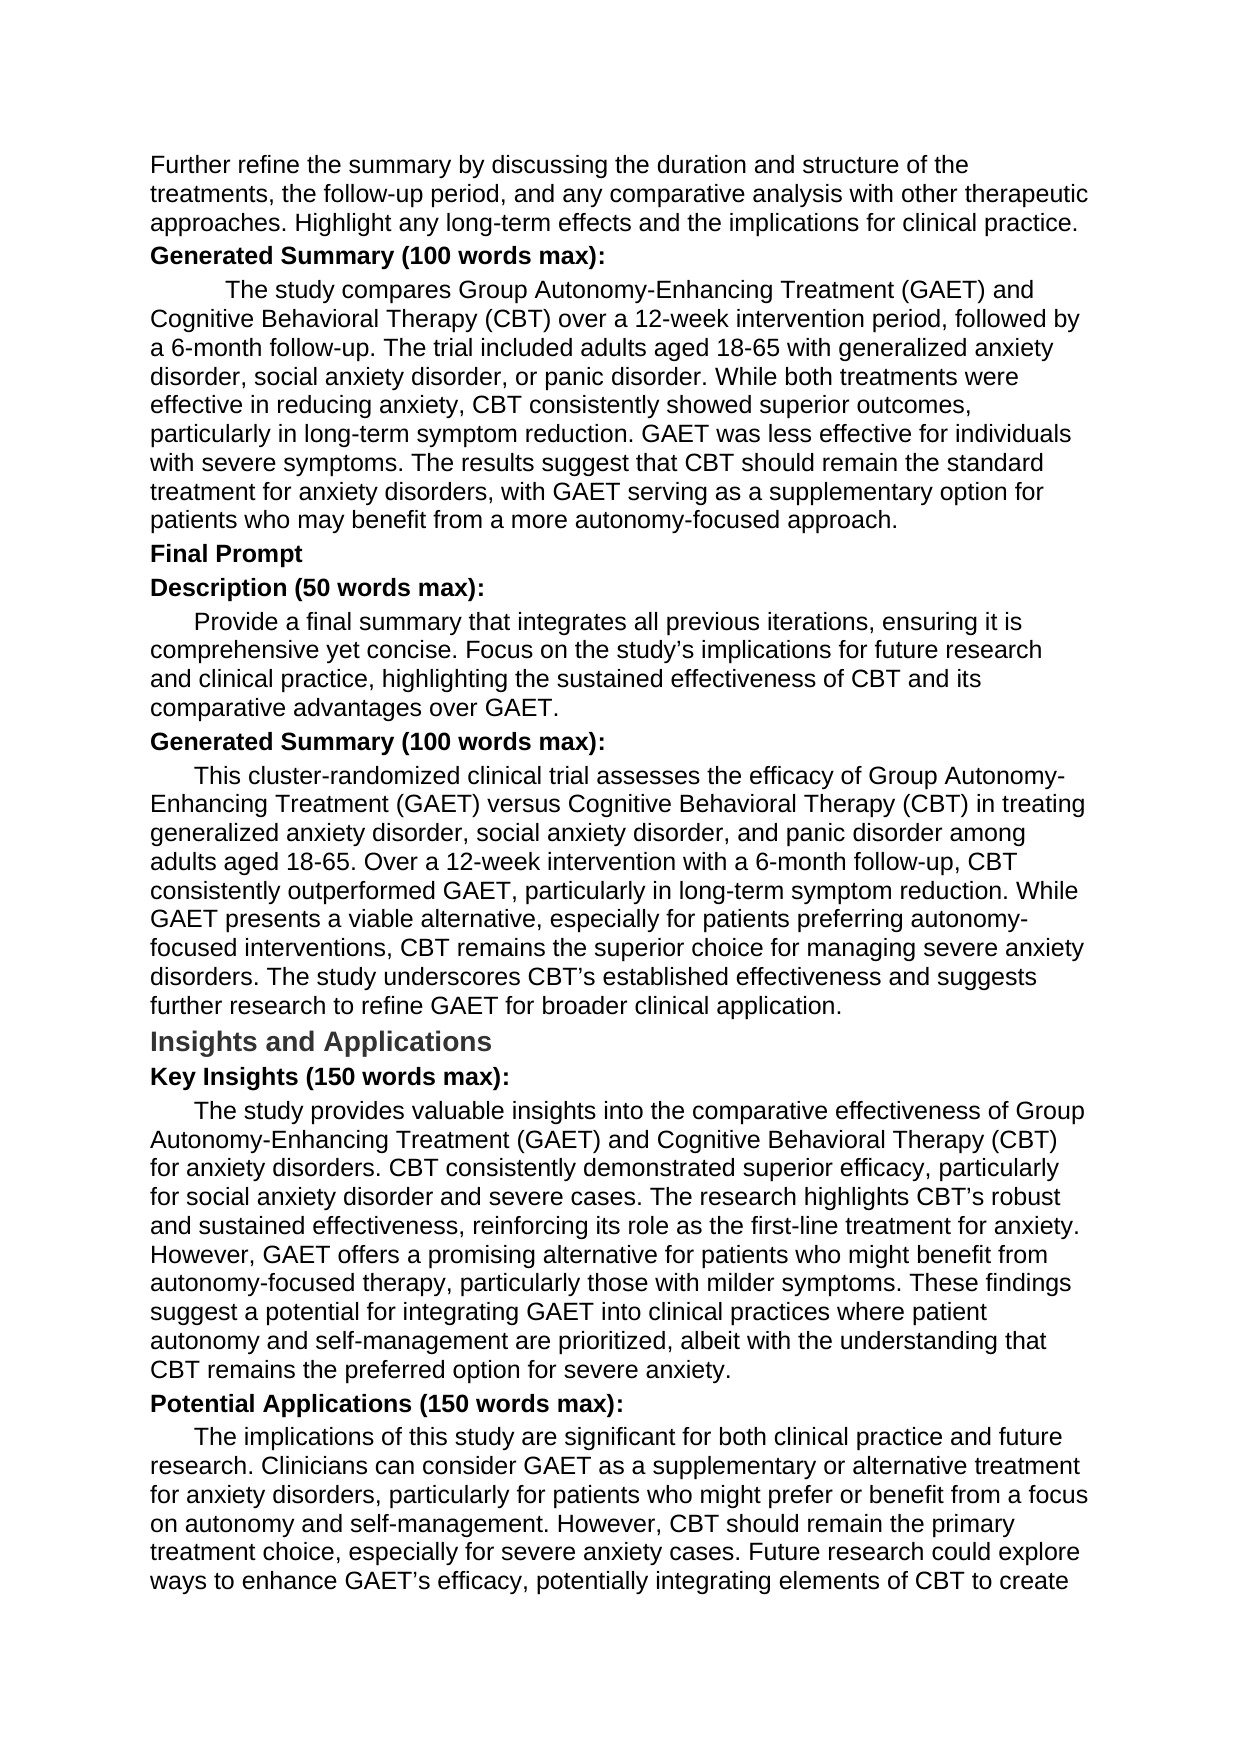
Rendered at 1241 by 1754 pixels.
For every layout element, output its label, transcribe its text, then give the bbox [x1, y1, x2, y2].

subtitle Insights and Applications [150, 1024, 1090, 1057]
text Generated Summary (100 words max): [150, 241, 1090, 270]
text Final Prompt [150, 539, 1090, 568]
text Generated Summary (100 words max): [150, 727, 1090, 756]
text Provide a final summary that integrates all previous iterations, ensuring it is comprehensive yet concise. Focus on the study’s implications for future research and clinical practice, highlighting the sustained effectiveness of CBT and its comparative advantages over GAET. [150, 607, 1090, 722]
text Key Insights (150 words max): [150, 1062, 1090, 1091]
text The study provides valuable insights into the comparative effectiveness of Group Autonomy-Enhancing Treatment (GAET) and Cognitive Behavioral Therapy (CBT) for anxiety disorders. CBT consistently demonstrated superior efficacy, particularly for social anxiety disorder and severe cases. The research highlights CBT’s robust and sustained effectiveness, reinforcing its role as the first-line treatment for anxiety. However, GAET offers a promising alternative for patients who might benefit from autonomy-focused therapy, particularly those with milder symptoms. These findings suggest a potential for integrating GAET into clinical practices where patient autonomy and self-management are prioritized, albeit with the understanding that CBT remains the preferred option for severe anxiety. [150, 1096, 1090, 1383]
text Potential Applications (150 words max): [150, 1388, 1090, 1417]
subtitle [150, 1422, 1090, 1595]
text The study compares Group Autonomy-Enhancing Treatment (GAET) and Cognitive Behavioral Therapy (CBT) over a 12-week intervention period, followed by a 6-month follow-up. The trial included adults aged 18-65 with generalized anxiety disorder, social anxiety disorder, or panic disorder. While both treatments were effective in reducing anxiety, CBT consistently showed superior outcomes, particularly in long-term symptom reduction. GAET was less effective for individuals with severe symptoms. The results suggest that CBT should remain the standard treatment for anxiety disorders, with GAET serving as a supplementary option for patients who may benefit from a more autonomy-focused approach. [150, 275, 1090, 534]
text Description (50 words max): [150, 573, 1090, 602]
text This cluster-randomized clinical trial assesses the efficacy of Group Autonomy-Enhancing Treatment (GAET) versus Cognitive Behavioral Therapy (CBT) in treating generalized anxiety disorder, social anxiety disorder, and panic disorder among adults aged 18-65. Over a 12-week intervention with a 6-month follow-up, CBT consistently outperformed GAET, particularly in long-term symptom reduction. While GAET presents a viable alternative, especially for patients preferring autonomy-focused interventions, CBT remains the superior choice for managing severe anxiety disorders. The study underscores CBT’s established effectiveness and suggests further research to refine GAET for broader clinical application. [150, 761, 1090, 1019]
text Further refine the summary by discussing the duration and structure of the treatments, the follow-up period, and any comparative analysis with other therapeutic approaches. Highlight any long-term effects and the implications for clinical practice. [150, 150, 1090, 236]
